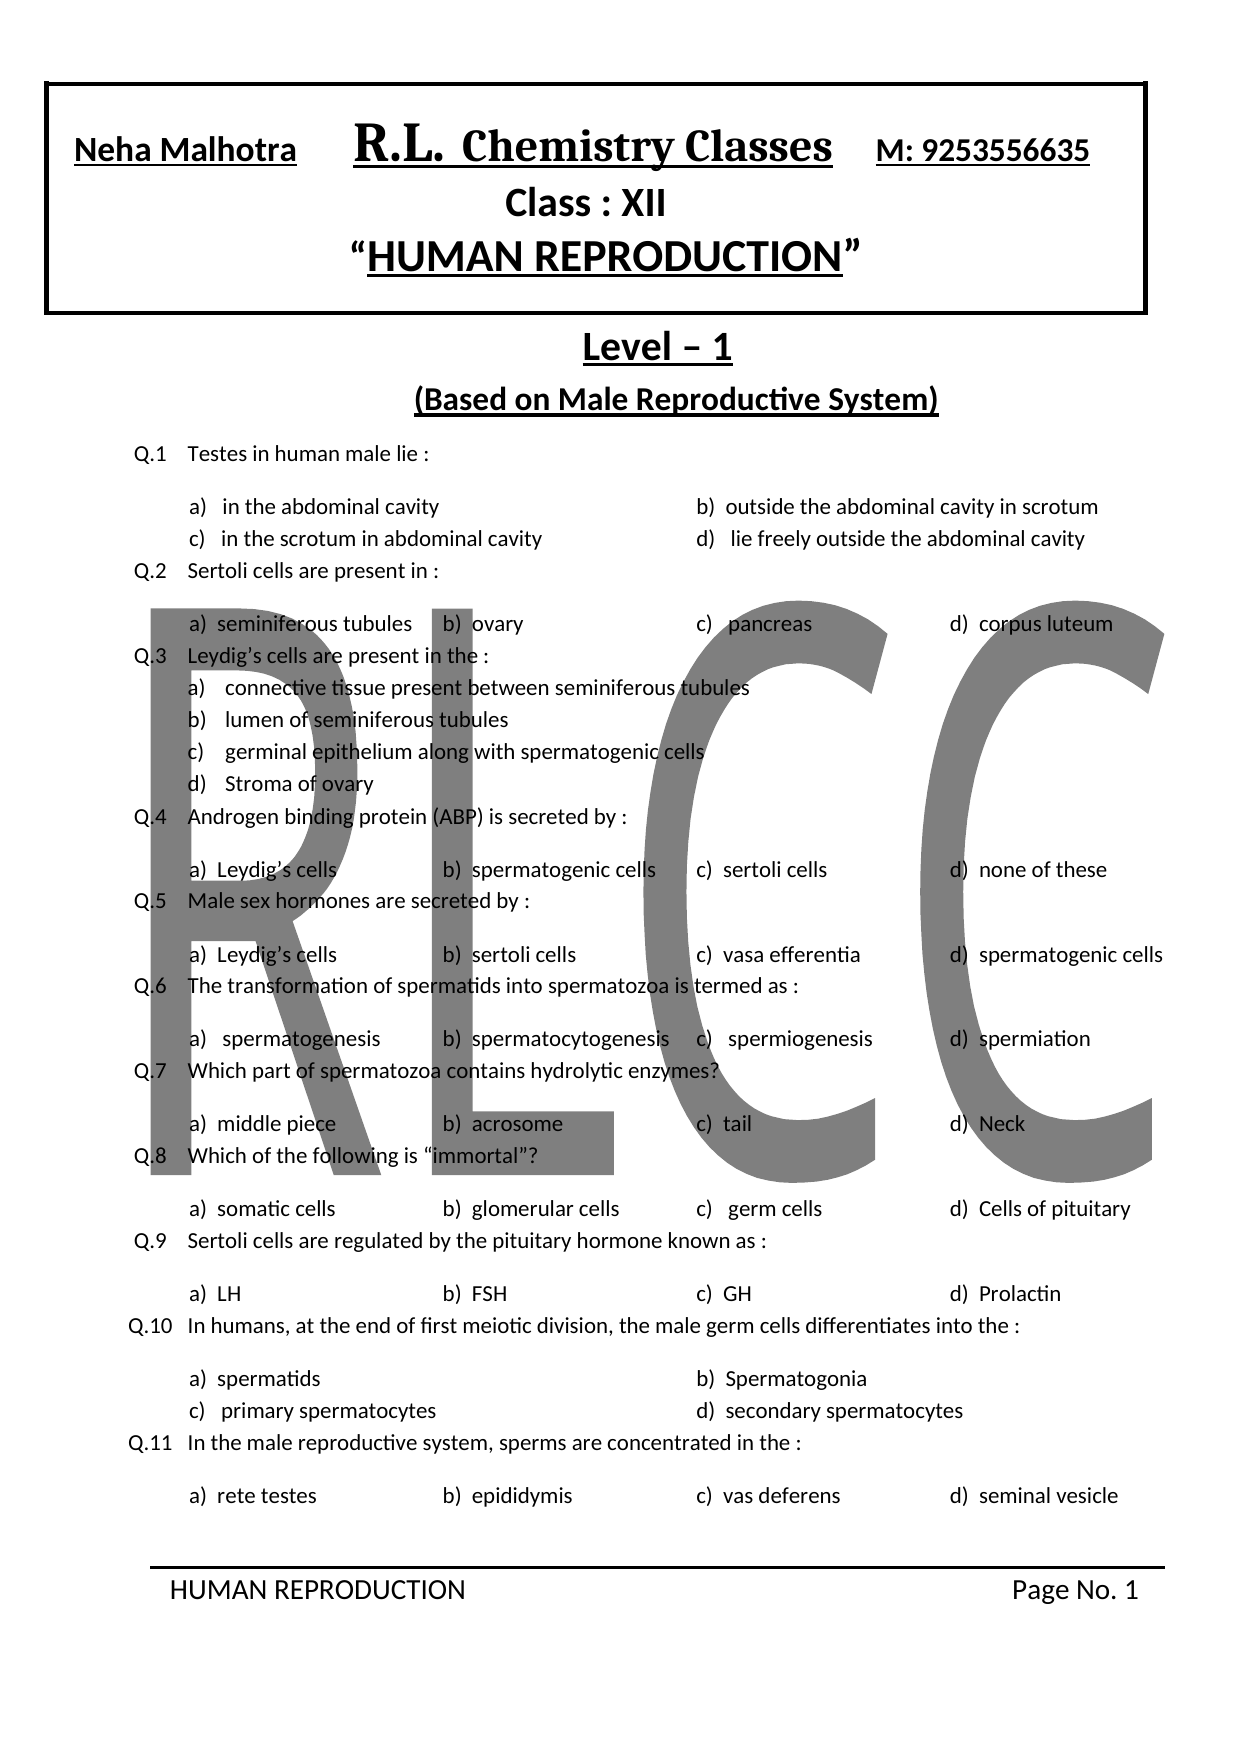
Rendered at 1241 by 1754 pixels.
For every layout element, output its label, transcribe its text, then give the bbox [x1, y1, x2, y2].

list Sertoli cells are regulated by the pituitary hormone known as : [150, 1226, 1165, 1254]
table_header d) Cells of pituitary [948, 1194, 1202, 1226]
table_header a) Leydig’s cells [188, 855, 441, 887]
table_header b) glomerular cells [441, 1194, 694, 1226]
table_header b) outside the abdominal cavity in scrotum [695, 492, 1202, 524]
table_header b) acrosome [441, 1110, 694, 1141]
list Male sex hormones are secreted by : [150, 887, 1165, 915]
list Stroma of ovary [187, 769, 1165, 798]
list The transformation of spermatids into spermatozoa is termed as : [150, 972, 1165, 999]
table_header a) seminiferous tubules [188, 609, 441, 641]
table_header a) LH [188, 1279, 441, 1311]
list Level – 1 [150, 185, 1165, 371]
table_header b) spermatogenic cells [441, 855, 694, 887]
table_header d) corpus luteum [948, 609, 1202, 641]
list Which of the following is “immortal”? [150, 1141, 1165, 1169]
table_header d) seminal vesicle [948, 1481, 1202, 1513]
table_header a) in the abdominal cavity [188, 492, 694, 524]
table_header c) tail [695, 1110, 948, 1141]
table_header d) spermiation [948, 1025, 1202, 1056]
table_header a) spermatogenesis [188, 1025, 441, 1056]
table_header a) spermatids [188, 1364, 694, 1396]
table_header d) none of these [948, 855, 1202, 887]
table_header b) ovary [441, 609, 694, 641]
table_header Neha Malhotra R.L. Chemistry Classes M: 9253556635 Class : XII “HUMAN REPRODUCTION” [49, 86, 1143, 311]
table_header c) GH [695, 1279, 948, 1311]
list germinal epithelium along with spermatogenic cells [187, 737, 1165, 765]
list (Based on Male Reproductive System) [187, 378, 1165, 419]
list Androgen binding protein (ABP) is secreted by : [150, 802, 1165, 830]
table_header d) Prolactin [948, 1279, 1202, 1311]
table_header c) vasa efferentia [695, 940, 948, 972]
table_header d) spermatogenic cells [948, 940, 1202, 972]
table_header c) spermiogenesis [695, 1025, 948, 1056]
table_header c) pancreas [695, 609, 948, 641]
table_header c) vas deferens [695, 1481, 948, 1513]
list In humans, at the end of first meiotic division, the male germ cells differentiates into the : [150, 1311, 1165, 1339]
table_cell d) secondary spermatocytes [695, 1396, 1202, 1428]
list Which part of spermatozoa contains hydrolytic enzymes? [150, 1056, 1165, 1084]
table_cell c) in the scrotum in abdominal cavity [188, 524, 694, 556]
list Sertoli cells are present in : [150, 556, 1165, 584]
table_header a) Leydig’s cells [188, 940, 441, 972]
table_header b) Spermatogonia [695, 1364, 1202, 1396]
table_header a) middle piece [188, 1110, 441, 1141]
table_cell c) primary spermatocytes [188, 1396, 694, 1428]
table_header c) germ cells [695, 1194, 948, 1226]
table_header a) rete testes [188, 1481, 441, 1513]
table_header c) sertoli cells [695, 855, 948, 887]
list connective tissue present between seminiferous tubules [187, 673, 1165, 701]
table_header b) sertoli cells [441, 940, 694, 972]
table_cell d) lie freely outside the abdominal cavity [695, 524, 1202, 556]
list In the male reproductive system, sperms are concentrated in the : [150, 1428, 1165, 1456]
table_header b) FSH [441, 1279, 694, 1311]
table_header b) epididymis [441, 1481, 694, 1513]
table_header a) somatic cells [188, 1194, 441, 1226]
table_header d) Neck [948, 1110, 1202, 1141]
text HUMAN REPRODUCTION Page No. 1 [150, 1569, 1165, 1607]
table_header b) spermatocytogenesis [441, 1025, 694, 1056]
list lumen of seminiferous tubules [187, 705, 1165, 733]
list Leydig’s cells are present in the : [150, 641, 1165, 669]
list Testes in human male lie : [150, 439, 1165, 467]
